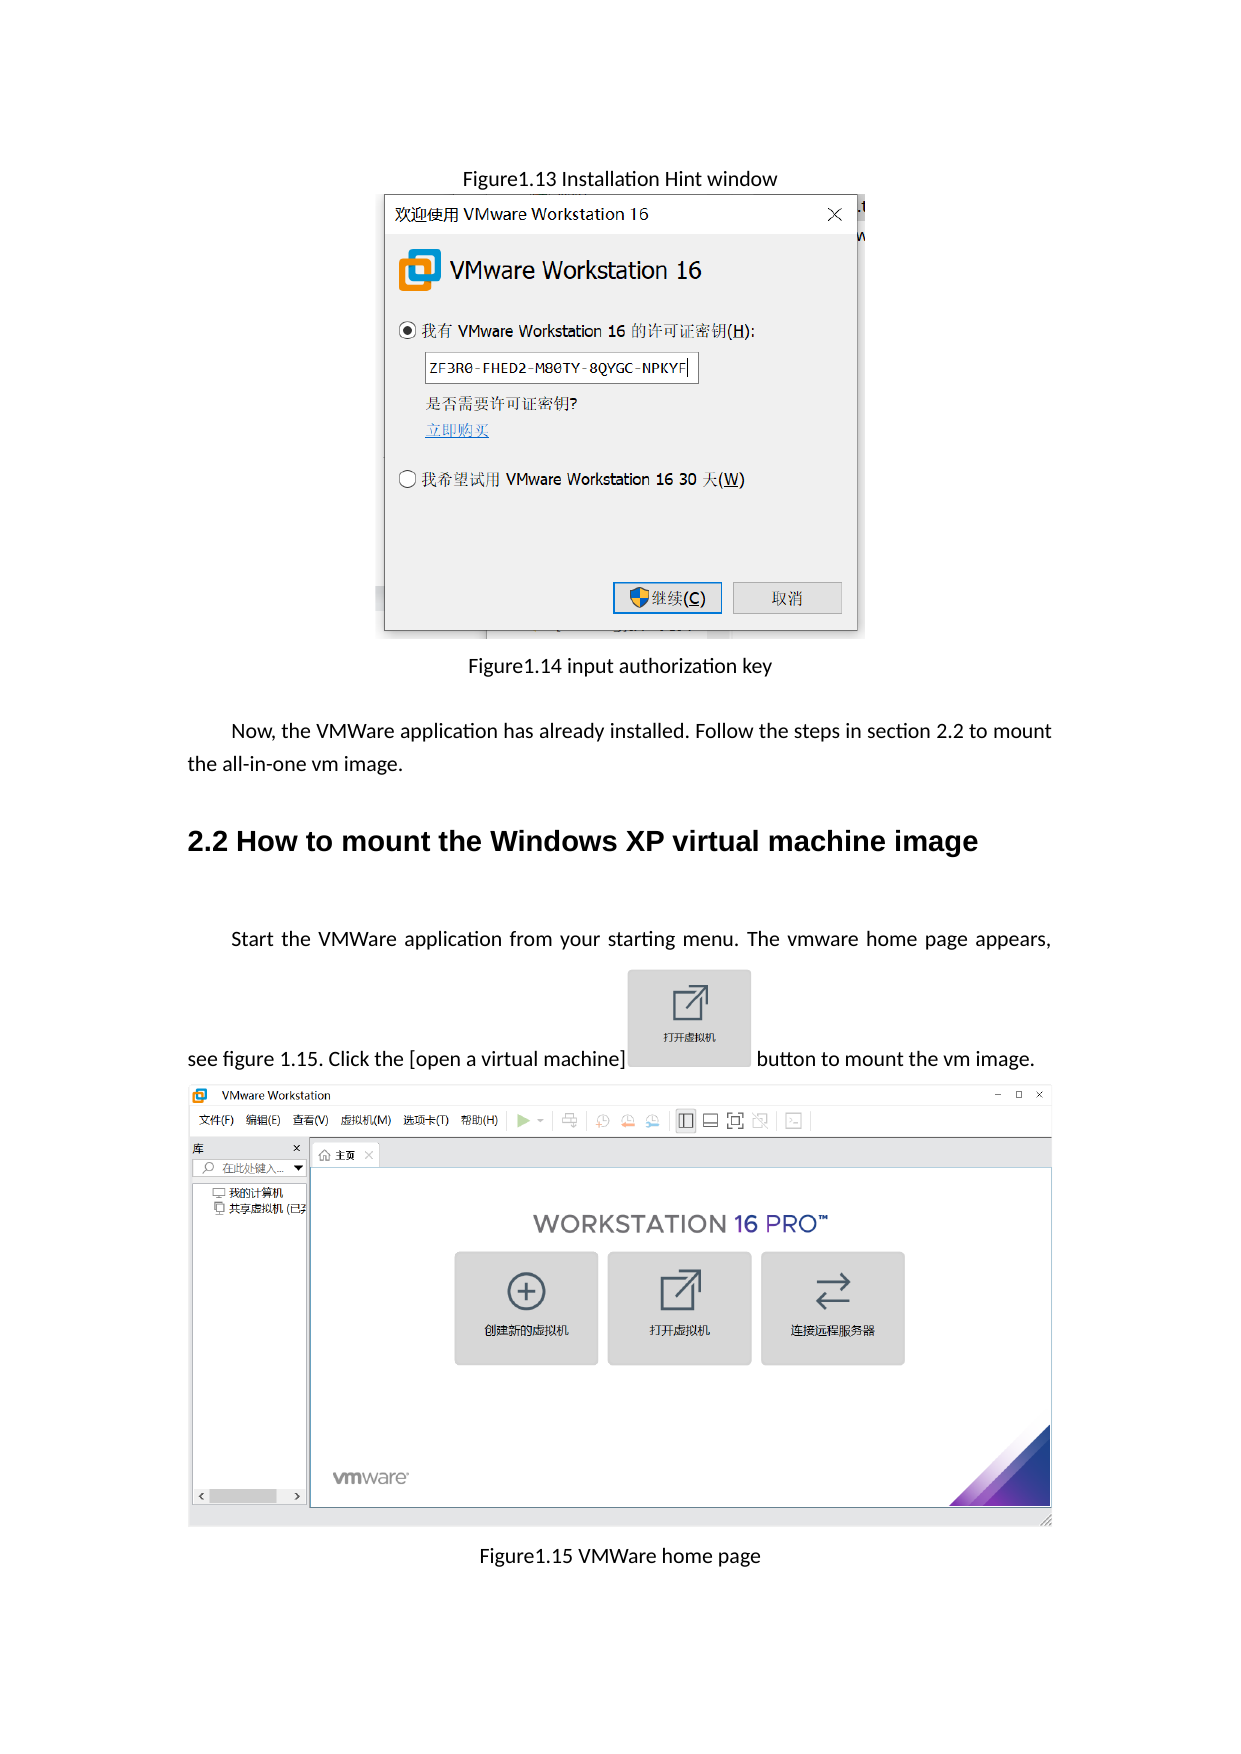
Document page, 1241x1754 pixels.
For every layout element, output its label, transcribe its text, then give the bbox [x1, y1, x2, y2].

picture [188, 1084, 1053, 1527]
text Figure1.13 Installation Hint window [187, 162, 1053, 194]
picture [375, 194, 865, 639]
text Start the VMWare application from your starting menu. The vmware home page appears, see figure 1.15. Click the [open a virtual machine] button to mount the vm image. [187, 922, 1053, 1085]
text Figure1.14 input authorization key [187, 649, 1053, 682]
text Now, the VMWare application has already installed. Follow the steps in section 2.2 to mount the all-in-one vm image. [187, 714, 1053, 779]
text Figure1.15 VMWare home page [187, 1540, 1053, 1572]
picture [626, 967, 752, 1067]
subtitle 2.2 How to mount the Windows XP virtual machine image [187, 809, 1053, 874]
